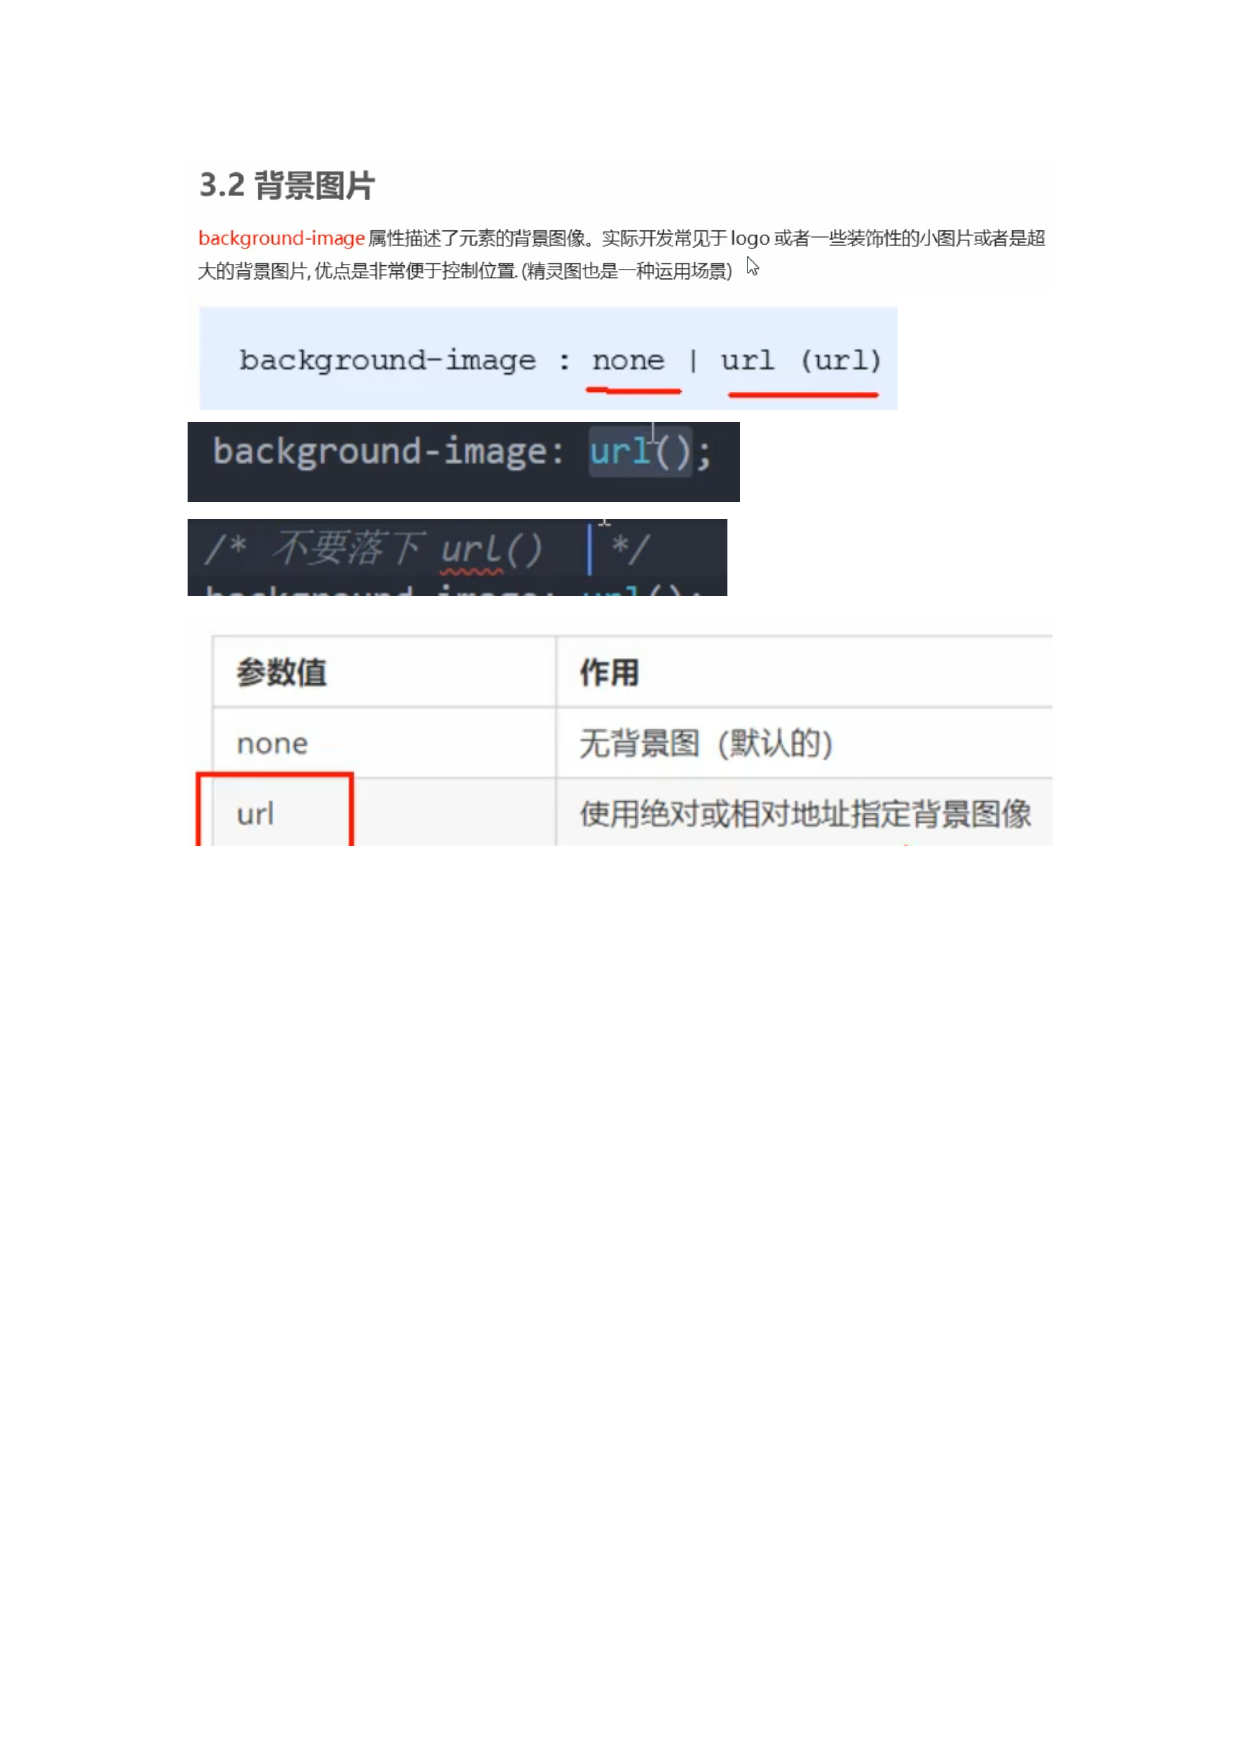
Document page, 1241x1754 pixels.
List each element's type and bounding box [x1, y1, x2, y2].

picture [187, 292, 898, 410]
picture [187, 519, 728, 596]
picture [187, 162, 1053, 291]
picture [187, 422, 740, 502]
picture [187, 617, 1053, 846]
